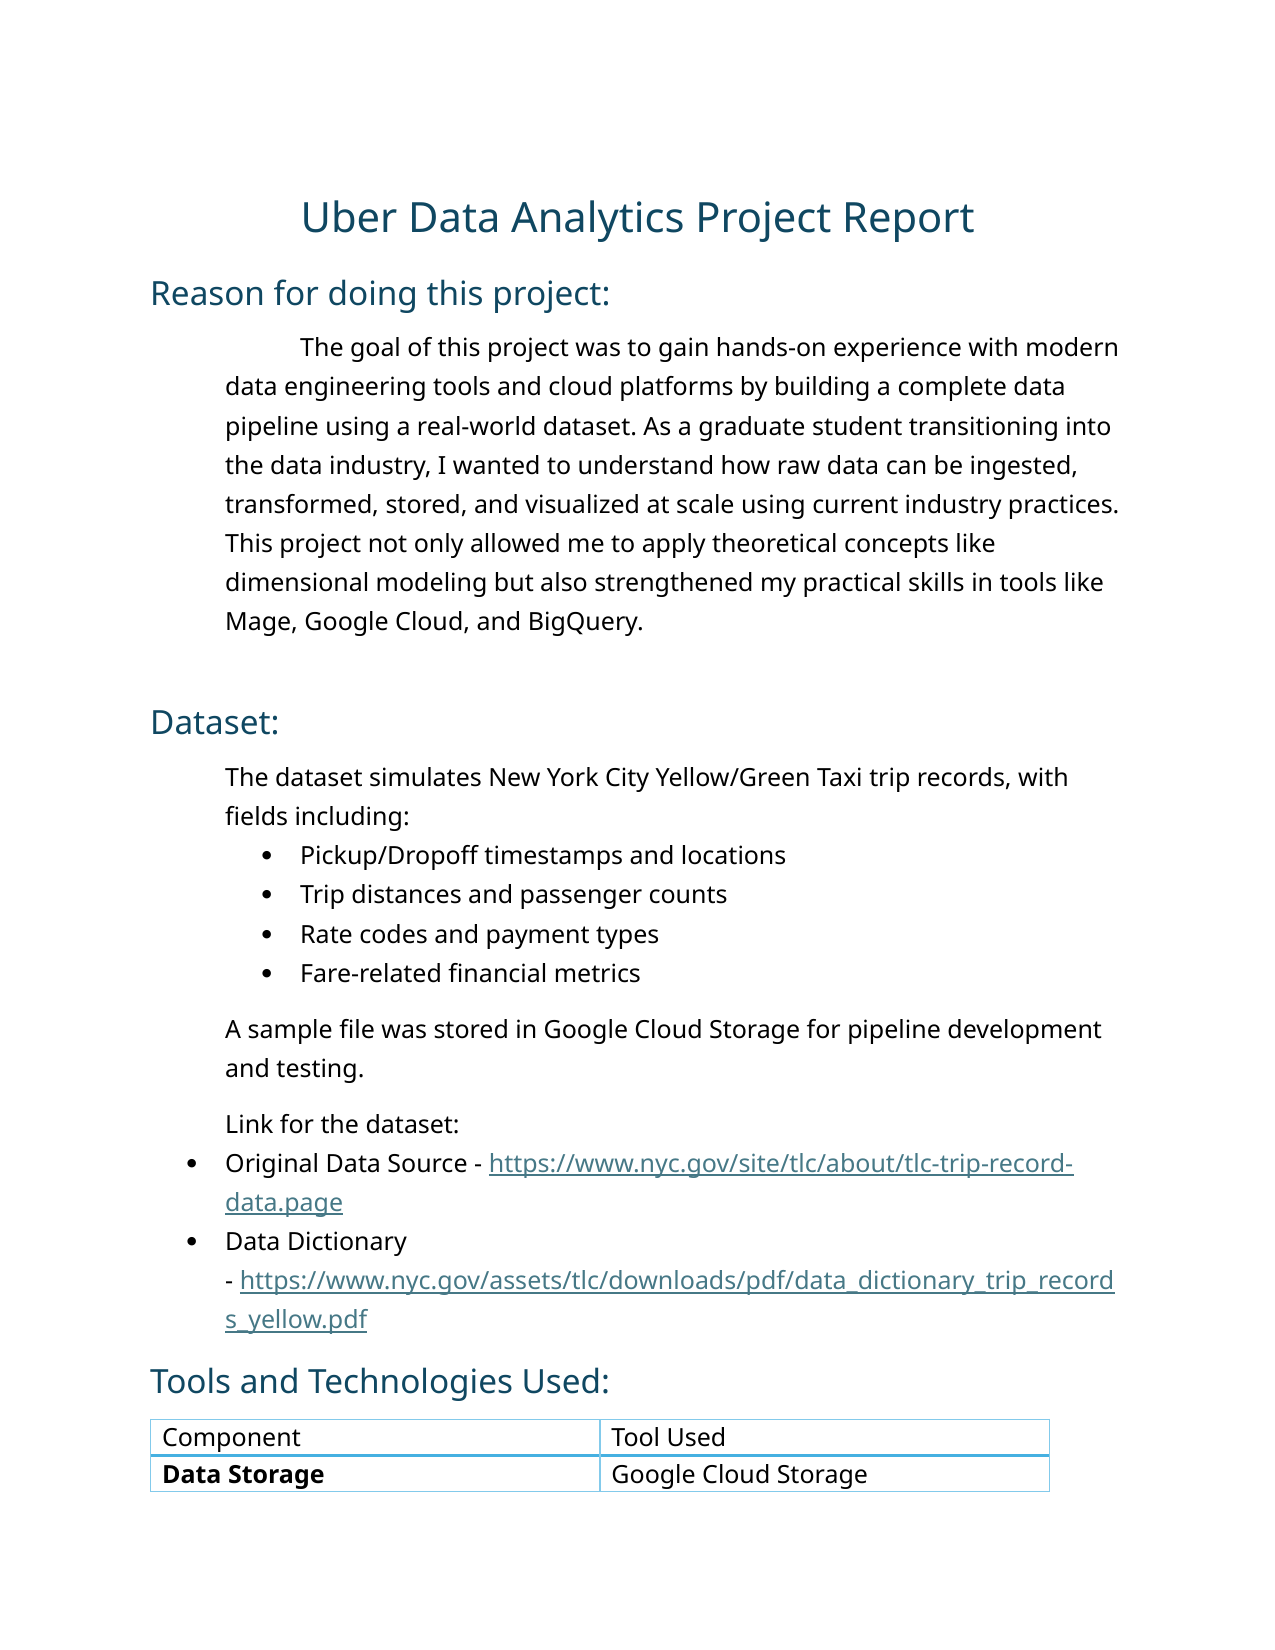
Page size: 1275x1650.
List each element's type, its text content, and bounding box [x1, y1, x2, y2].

list Link for the dataset: [225, 1106, 1125, 1140]
table_header Component [151, 1420, 599, 1453]
list Rate codes and payment types [262, 916, 1125, 950]
subtitle Tools and Technologies Used: [150, 1358, 1125, 1403]
list The dataset simulates New York City Yellow/Green Taxi trip records, with fields including: [225, 759, 1125, 833]
subtitle Reason for doing this project: [150, 269, 1125, 315]
list Fare-related financial metrics [262, 955, 1125, 989]
text A sample file was stored in Google Cloud Storage for pipeline development and testing. [225, 1011, 1125, 1084]
table_cell Data Storage [151, 1457, 599, 1491]
table_header Tool Used [601, 1420, 1049, 1453]
list Trip distances and passenger counts [262, 877, 1125, 911]
list Original Data Source - https://www.nyc.gov/site/tlc/about/tlc-trip-record-data.page [187, 1145, 1125, 1219]
table_cell Google Cloud Storage [601, 1457, 1049, 1491]
subtitle Dataset: [150, 699, 1125, 744]
list Pickup/Dropoff timestamps and locations [262, 838, 1125, 872]
list Data Dictionary - https://www.nyc.gov/assets/tlc/downloads/pdf/data_dictionary_trip_records_yellow.pdf [187, 1224, 1125, 1336]
list The goal of this project was to gain hands-on experience with modern data engineering tools and cloud platforms by building a complete data pipeline using a real-world dataset. As a graduate student transitioning into the data industry, I wanted to understand how raw data can be ingested, transformed, stored, and visualized at scale using current industry practices. This project not only allowed me to apply theoretical concepts like dimensional modeling but also strengthened my practical skills in tools like Mage, Google Cloud, and BigQuery. [225, 330, 1125, 638]
subtitle Uber Data Analytics Project Report [150, 187, 1125, 244]
